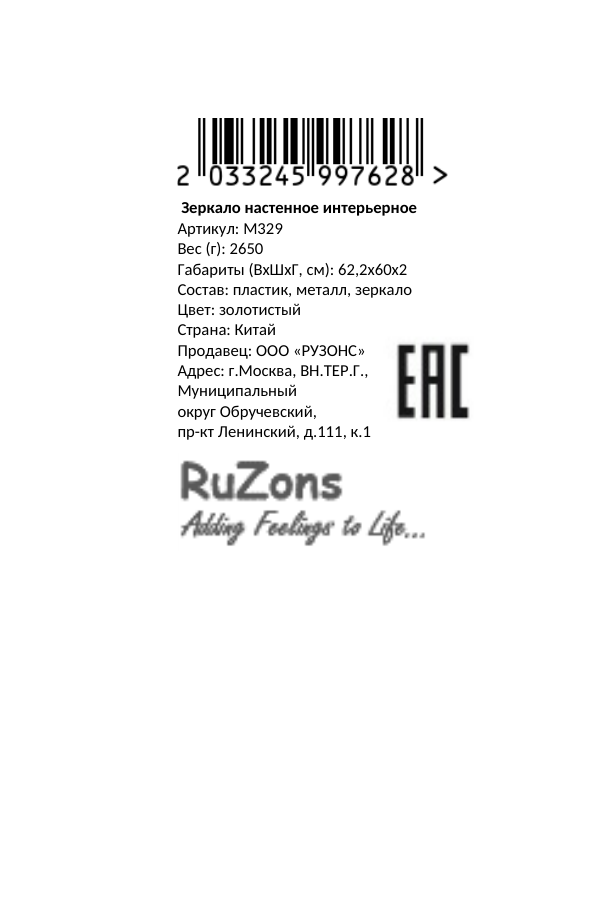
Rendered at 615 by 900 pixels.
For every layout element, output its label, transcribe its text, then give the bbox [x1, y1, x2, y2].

text округ Обручевский, [177, 401, 526, 421]
text Зеркало настенное интерьерное [177, 198, 526, 218]
picture [177, 118, 448, 188]
text Муниципальный [177, 381, 526, 401]
text пр-кт Ленинский, д.111, к.1 [177, 421, 526, 442]
text Вес (г): 2650 [177, 238, 526, 259]
picture [177, 255, 568, 551]
text Продавец: ООО «РУЗОНС» [177, 340, 526, 360]
text Адрес: г.Москва, ВН.ТЕР.Г., [177, 360, 526, 381]
text Габариты (ВхШхГ, см): 62,2х60х2 [177, 259, 526, 279]
text Страна: Китай [177, 320, 526, 340]
text Состав: пластик, металл, зеркало [177, 279, 526, 299]
text Артикул: М329 [162, 218, 526, 238]
text Цвет: золотистый [177, 299, 526, 320]
